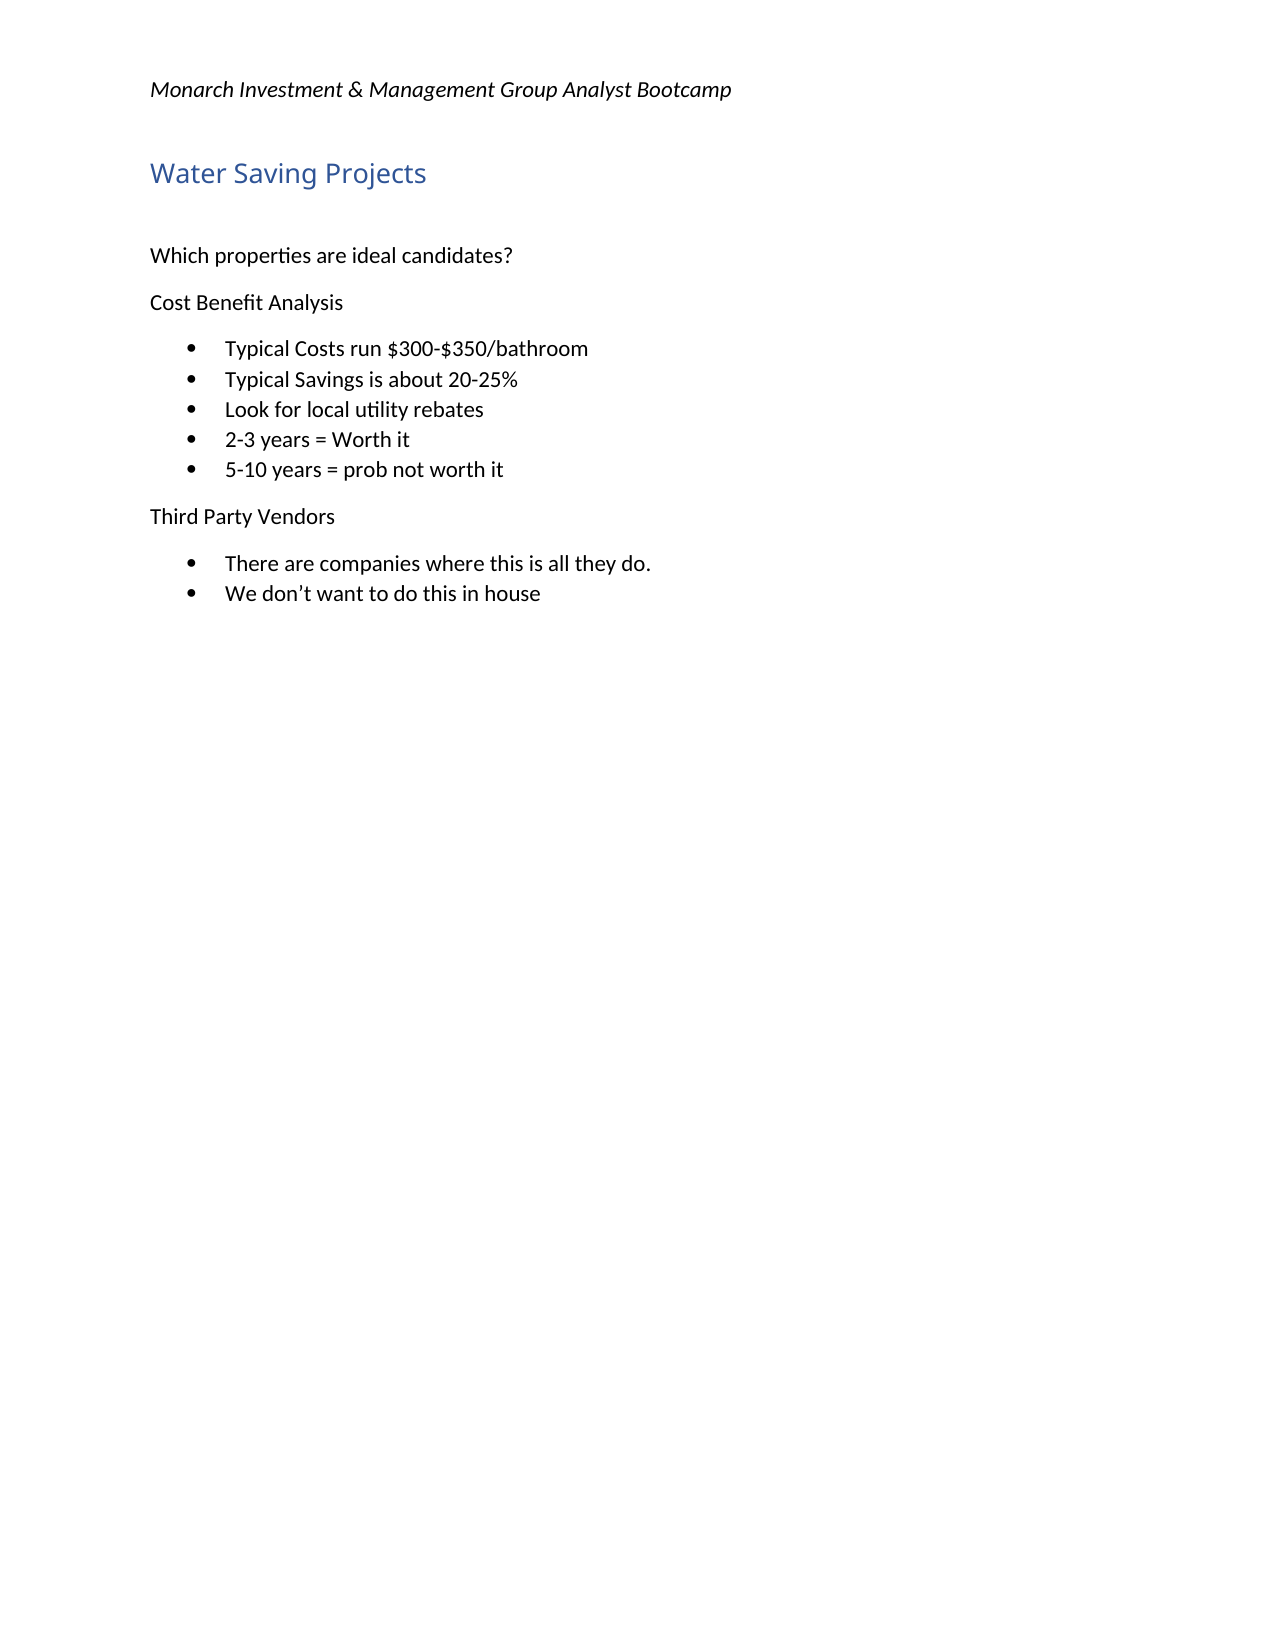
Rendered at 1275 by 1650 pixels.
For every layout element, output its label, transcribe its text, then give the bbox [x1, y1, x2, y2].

text Third Party Vendors [150, 502, 1125, 530]
list Typical Costs run $300-$350/bathroom [187, 334, 1125, 363]
text Cost Benefit Analysis [150, 288, 1125, 316]
list Typical Savings is about 20-25% [187, 365, 1125, 393]
subtitle Water Saving Projects [150, 154, 1125, 191]
list Look for local utility rebates [187, 395, 1125, 423]
list We don’t want to do this in house [187, 579, 1125, 607]
list 2-3 years = Worth it [187, 425, 1125, 453]
list There are companies where this is all they do. [187, 549, 1125, 577]
list 5-10 years = prob not worth it [187, 455, 1125, 483]
text Which properties are ideal candidates? [150, 241, 1125, 269]
